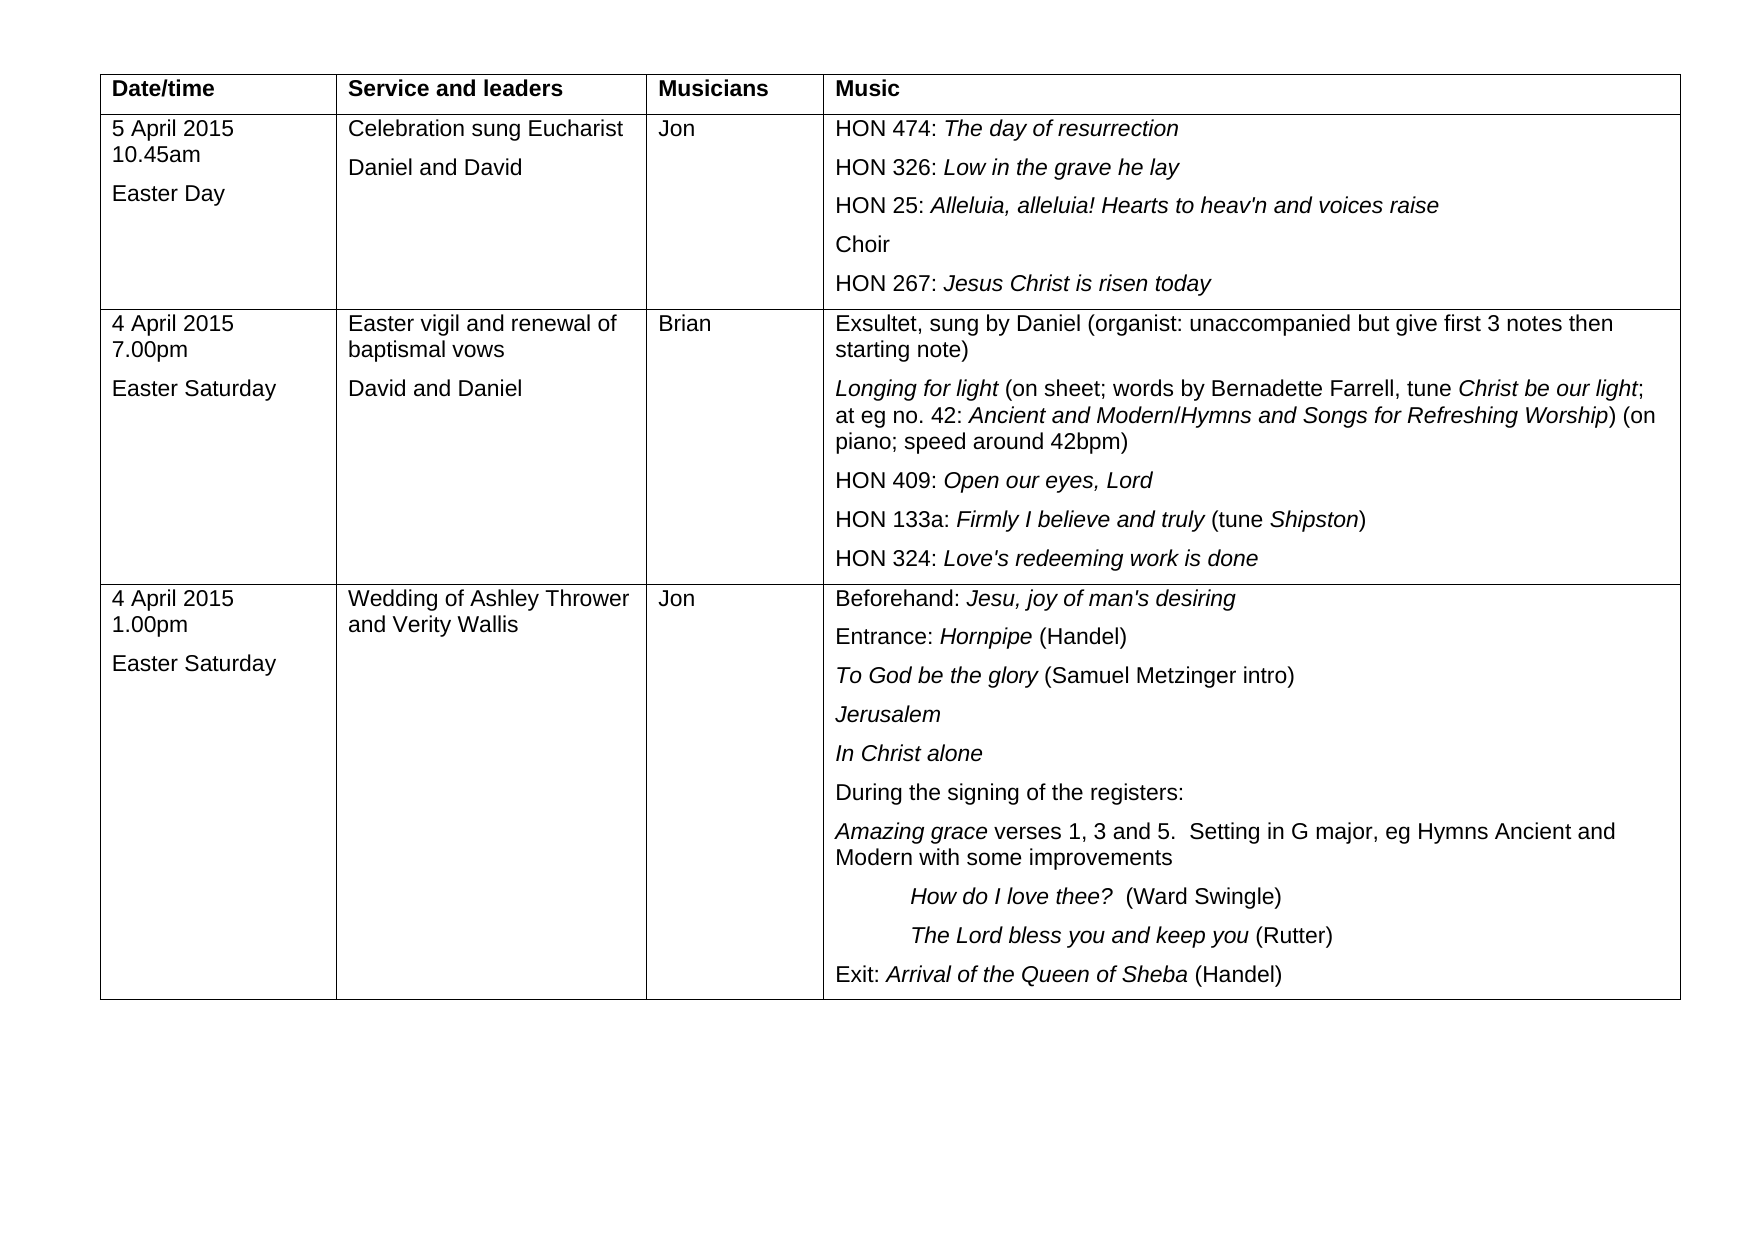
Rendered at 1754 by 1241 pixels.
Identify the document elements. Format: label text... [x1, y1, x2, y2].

table_cell Jon [647, 585, 823, 999]
table_cell 4 April 2015 1.00pm Easter Saturday [101, 585, 336, 999]
table_cell Jon [647, 115, 823, 309]
table_cell 5 April 2015 10.45am Easter Day [101, 115, 336, 309]
table_cell HON 474: The day of resurrection HON 326: Low in the grave he lay HON 25: Alleluia, alleluia! Hearts to heav'n and voices raise Choir HON 267: Jesus Christ is risen today [824, 115, 1680, 309]
table_header Musicians [647, 75, 823, 114]
table_cell Brian [647, 310, 823, 583]
table_cell 4 April 2015 7.00pm Easter Saturday [101, 310, 336, 583]
table_header Music [824, 75, 1680, 114]
table_cell Beforehand: Jesu, joy of man's desiring Entrance: Hornpipe (Handel) To God be the glory (Samuel Metzinger intro) Jerusalem In Christ alone During the signing of the registers: Amazing grace verses 1, 3 and 5. Setting in G major, eg Hymns Ancient and Modern with some improvements How do I love thee? (Ward Swingle) The Lord bless you and keep you (Rutter) Exit: Arrival of the Queen of Sheba (Handel) [824, 585, 1680, 999]
table_cell Wedding of Ashley Thrower and Verity Wallis [337, 585, 646, 999]
table_header Service and leaders [337, 75, 646, 114]
table_cell Celebration sung Eucharist Daniel and David [337, 115, 646, 309]
table_header Date/time [101, 75, 336, 114]
table_cell Exsultet, sung by Daniel (organist: unaccompanied but give first 3 notes then starting note) Longing for light (on sheet; words by Bernadette Farrell, tune Christ be our light; at eg no. 42: Ancient and Modern/Hymns and Songs for Refreshing Worship) (on piano; speed around 42bpm) HON 409: Open our eyes, Lord HON 133a: Firmly I believe and truly (tune Shipston) HON 324: Love's redeeming work is done [824, 310, 1680, 583]
table_cell Easter vigil and renewal of baptismal vows David and Daniel [337, 310, 646, 583]
